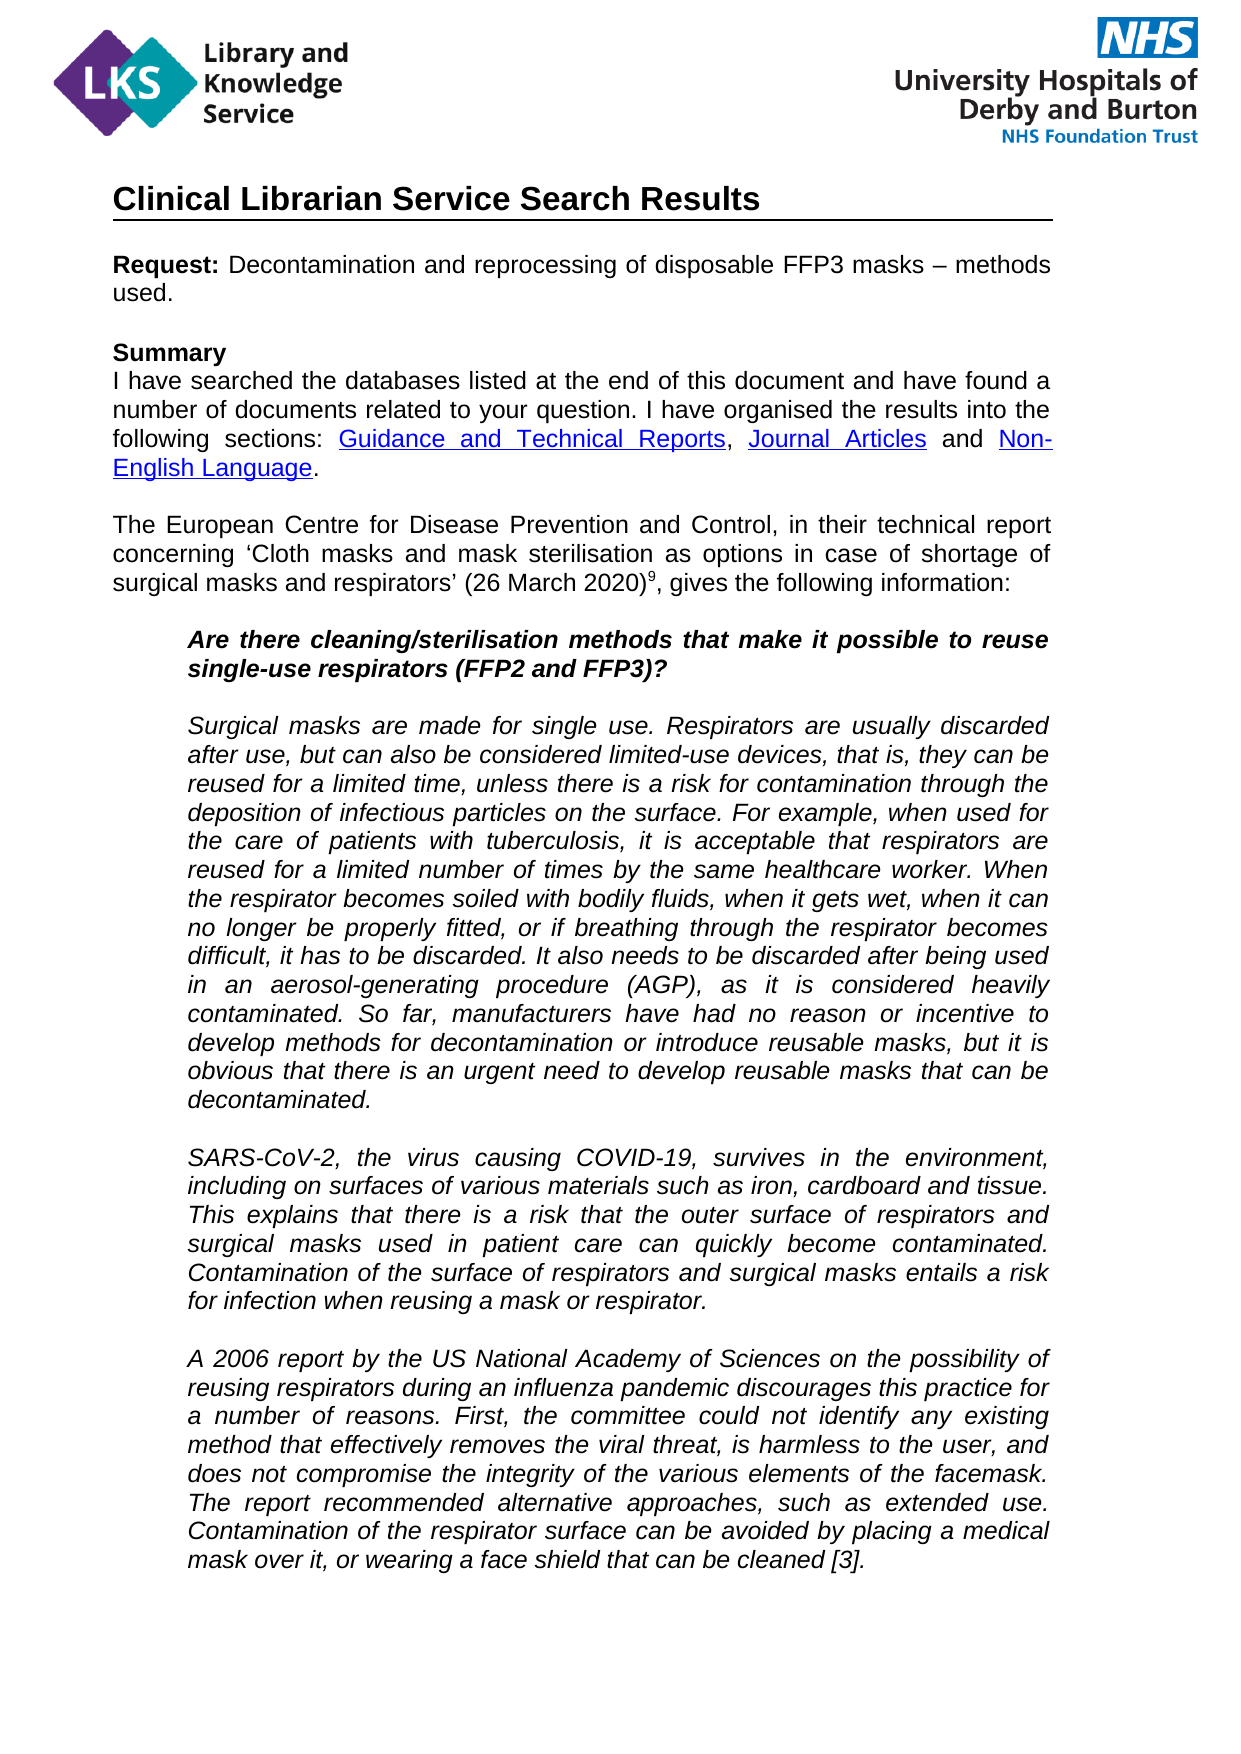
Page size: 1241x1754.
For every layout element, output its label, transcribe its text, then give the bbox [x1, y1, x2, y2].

text Are there cleaning/sterilisation methods that make it possible to reuse single-use respirators (FFP2 and FFP3)? [187, 625, 1053, 683]
picture [40, 17, 361, 149]
text SARS-CoV-2, the virus causing COVID-19, survives in the environment, including on surfaces of various materials such as iron, cardboard and tissue. This explains that there is a risk that the outer surface of respirators and surgical masks used in patient care can quickly become contaminated. Contamination of the surface of respirators and surgical masks entails a risk for infection when reusing a mask or respirator. [187, 1143, 1053, 1315]
text Clinical Librarian Service Search Results [112, 179, 1053, 221]
picture [815, 17, 1203, 143]
text Summary [112, 338, 1053, 366]
text I have searched the databases listed at the end of this document and have found a number of documents related to your question. I have organised the results into the following sections: Guidance and Technical Reports, Journal Articles and Non-English Language. [112, 366, 1053, 481]
text Surgical masks are made for single use. Respirators are usually discarded after use, but can also be considered limited-use devices, that is, they can be reused for a limited time, unless there is a risk for contamination through the deposition of infectious particles on the surface. For example, when used for the care of patients with tuberculosis, it is acceptable that respirators are reused for a limited number of times by the same healthcare worker. When the respirator becomes soiled with bodily fluids, when it gets wet, when it can no longer be properly fitted, or if breathing through the respirator becomes difficult, it has to be discarded. It also needs to be discarded after being used in an aerosol-generating procedure (AGP), as it is considered heavily contaminated. So far, manufacturers have had no reason or incentive to develop methods for decontamination or introduce reusable masks, but it is obvious that there is an urgent need to develop reusable masks that can be decontaminated. [187, 711, 1053, 1114]
text A 2006 report by the US National Academy of Sciences on the possibility of reusing respirators during an influenza pandemic discourages this practice for a number of reasons. First, the committee could not identify any existing method that effectively removes the viral threat, is harmless to the user, and does not compromise the integrity of the various elements of the facemask. The report recommended alternative approaches, such as extended use. Contamination of the respirator surface can be avoided by placing a medical mask over it, or wearing a face shield that can be cleaned [3]. [187, 1344, 1053, 1574]
text The European Centre for Disease Prevention and Control, in their technical report concerning ‘Cloth masks and mask sterilisation as options in case of shortage of surgical masks and respirators’ (26 March 2020)9, gives the following information: [112, 510, 1053, 596]
text Request: Decontamination and reprocessing of disposable FFP3 masks – methods used. [112, 249, 1053, 307]
